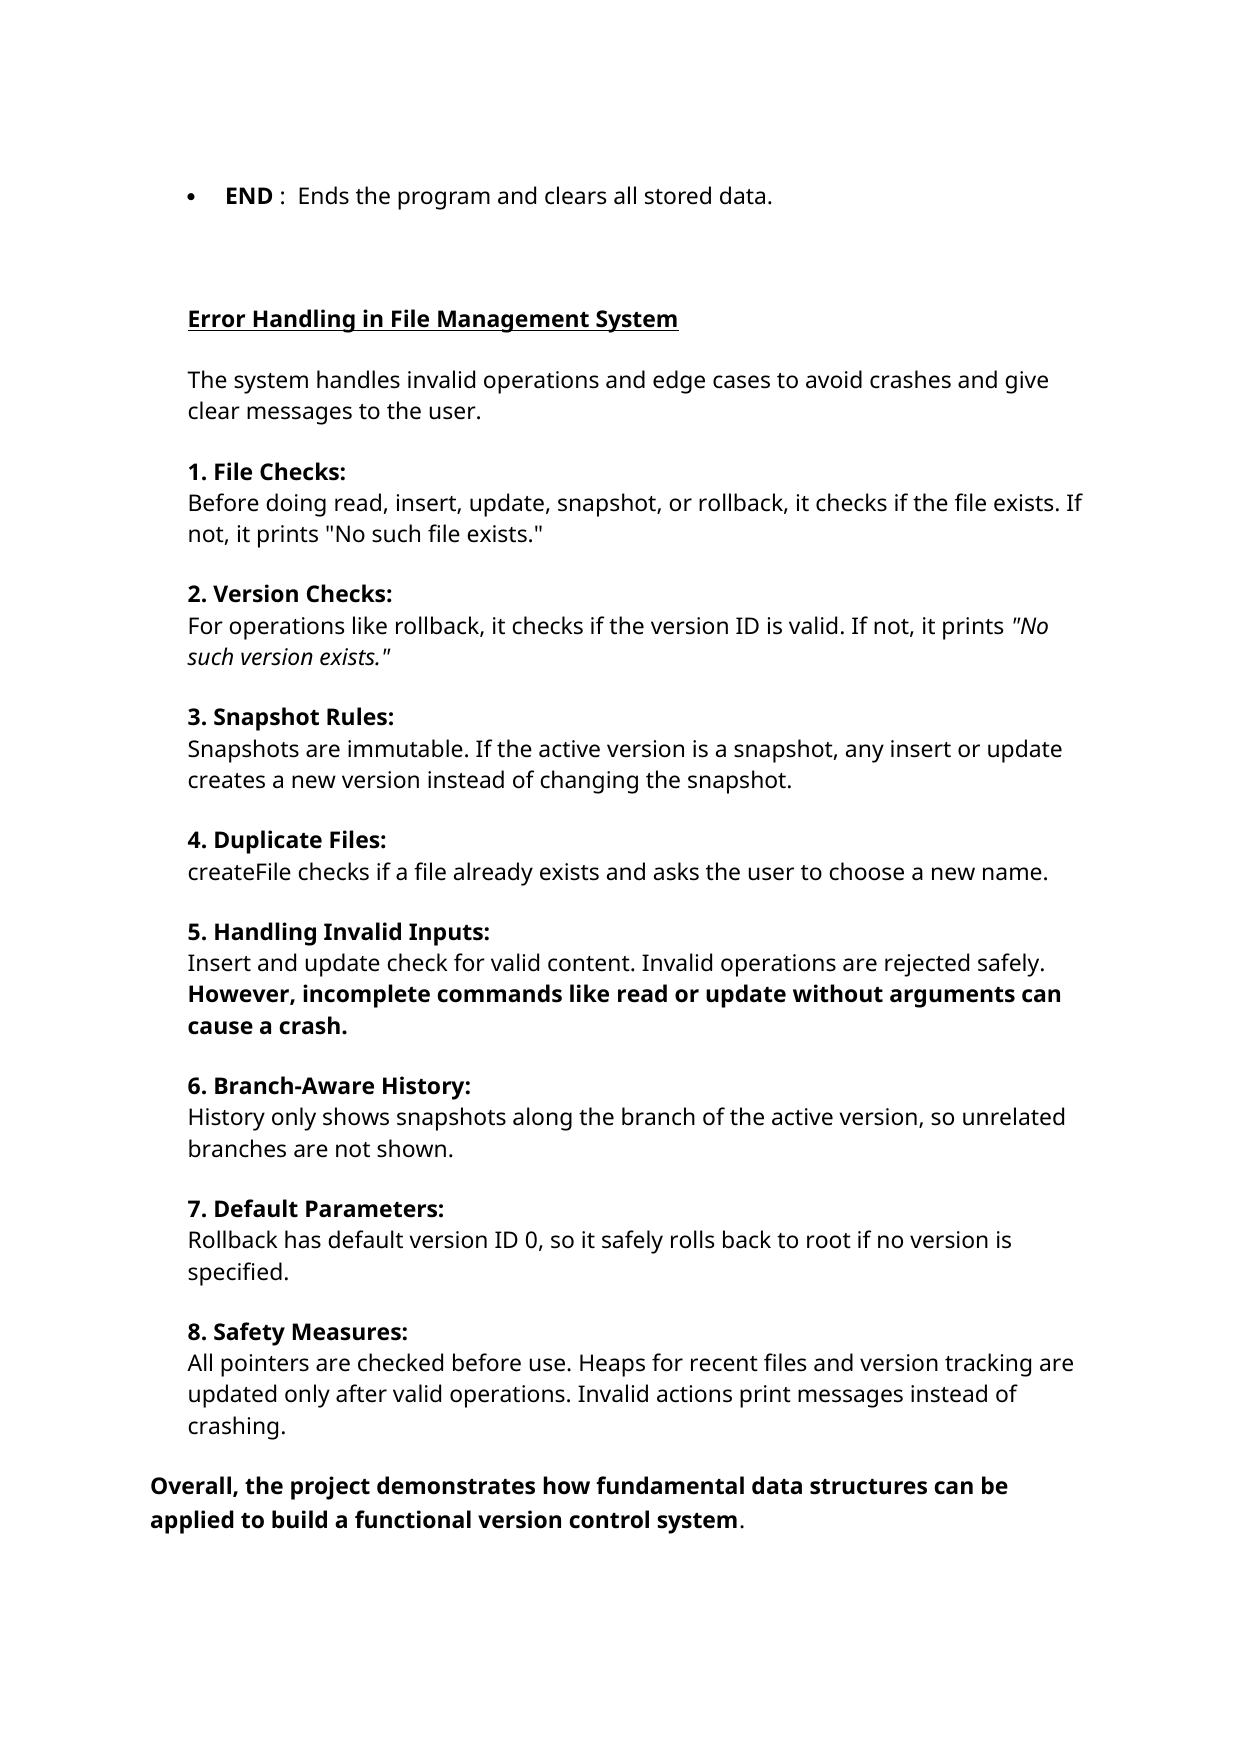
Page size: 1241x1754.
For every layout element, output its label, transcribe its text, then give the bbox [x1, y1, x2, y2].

text 4. Duplicate Files: createFile checks if a file already exists and asks the user to choose a new name. [187, 824, 1090, 887]
text 6. Branch-Aware History: History only shows snapshots along the branch of the active version, so unrelated branches are not shown. [187, 1070, 1090, 1164]
text 5. Handling Invalid Inputs: Insert and update check for valid content. Invalid operations are rejected safely. However, incomplete commands like read or update without arguments can cause a crash. [187, 916, 1090, 1041]
list END : Ends the program and clears all stored data. [187, 180, 1090, 211]
text 7. Default Parameters: Rollback has default version ID 0, so it safely rolls back to root if no version is specified. [187, 1193, 1090, 1287]
text 8. Safety Measures: All pointers are checked before use. Heaps for recent files and version tracking are updated only after valid operations. Invalid actions print messages instead of crashing. [187, 1316, 1090, 1441]
text 1. File Checks: Before doing read, insert, update, snapshot, or rollback, it checks if the file exists. If not, it prints "No such file exists." [187, 456, 1090, 549]
text Error Handling in File Management System [187, 303, 1090, 335]
text 2. Version Checks: For operations like rollback, it checks if the version ID is valid. If not, it prints "No such version exists." [187, 578, 1090, 672]
text 3. Snapshot Rules: Snapshots are immutable. If the active version is a snapshot, any insert or update creates a new version instead of changing the snapshot. [187, 701, 1090, 795]
text The system handles invalid operations and edge cases to avoid crashes and give clear messages to the user. [187, 364, 1090, 426]
text Overall, the project demonstrates how fundamental data structures can be applied to build a functional version control system. [150, 1470, 1090, 1535]
